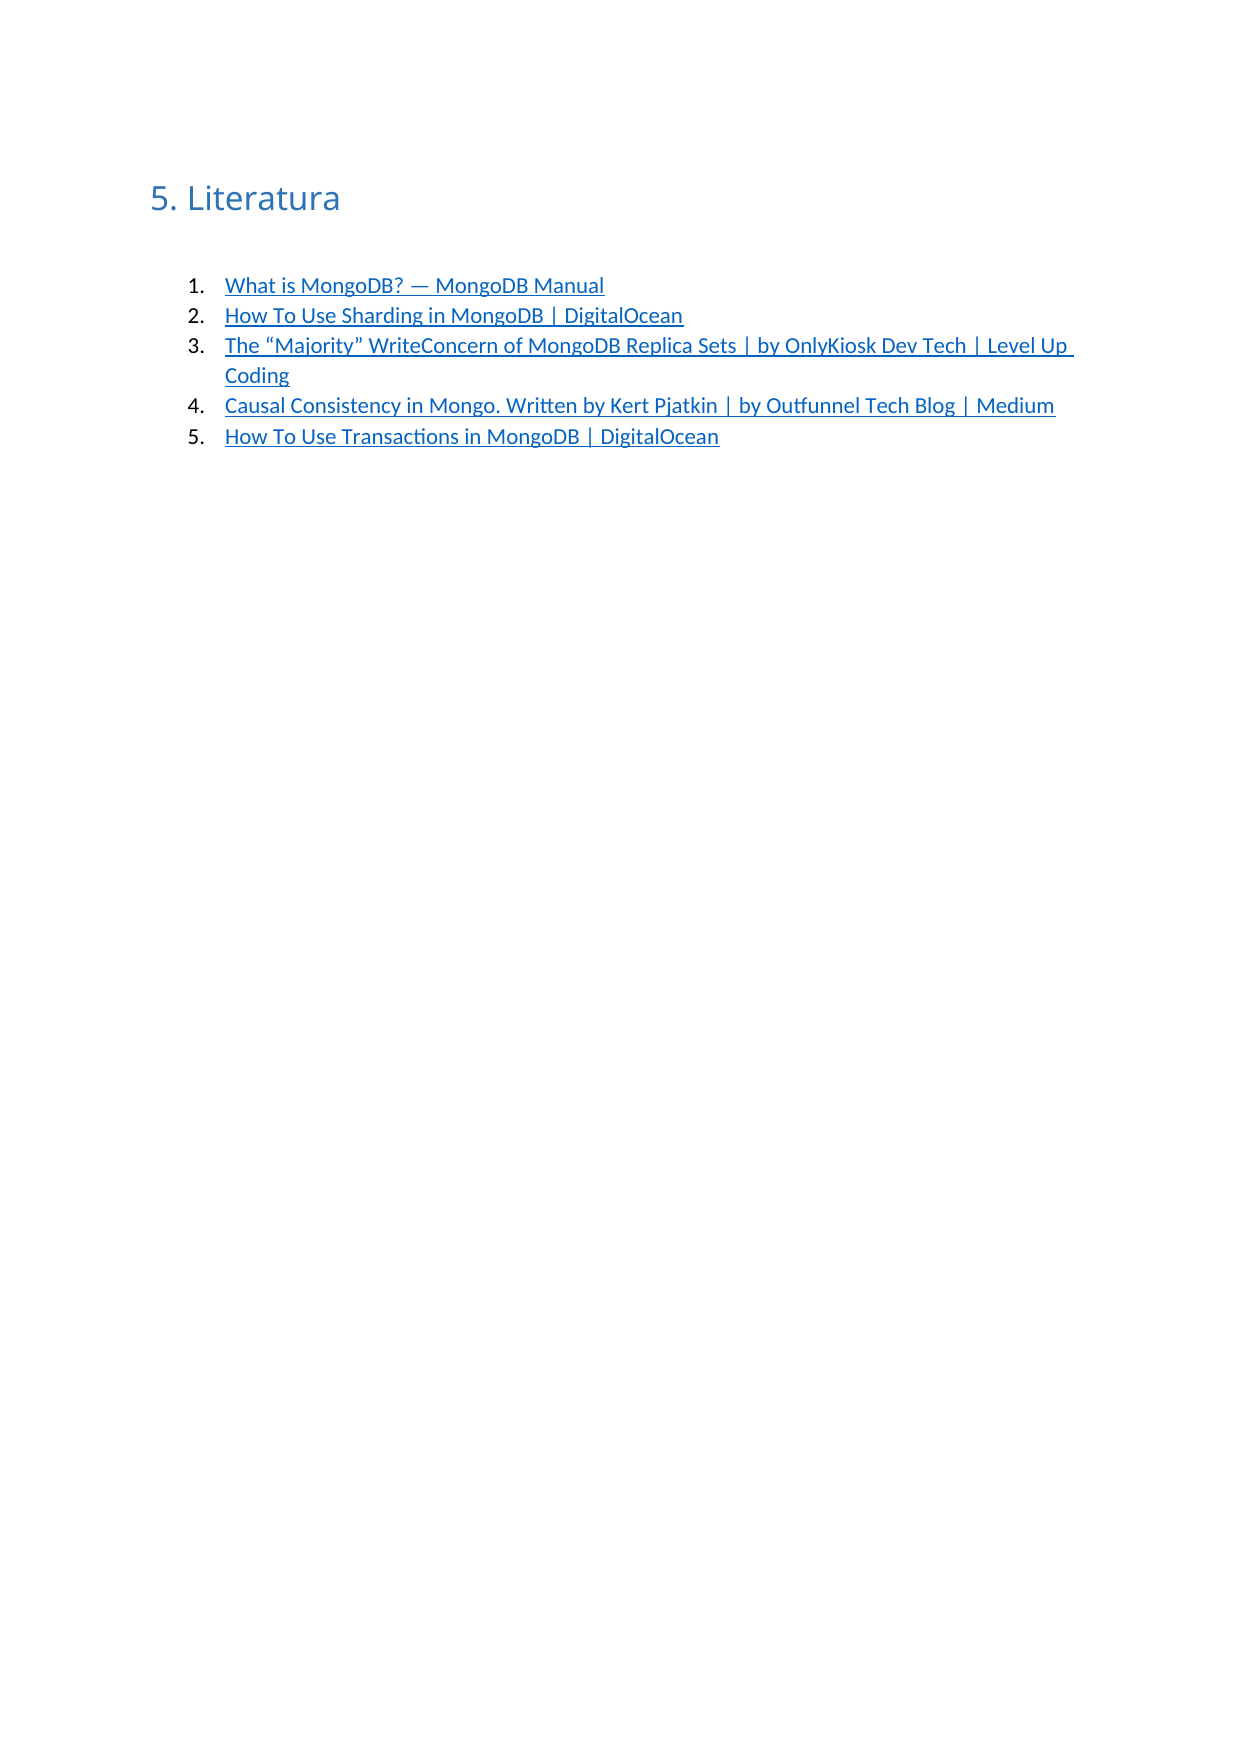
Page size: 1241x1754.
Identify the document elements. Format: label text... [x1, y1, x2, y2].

list What is MongoDB? — MongoDB Manual [187, 271, 1090, 299]
subtitle 5. Literatura [150, 175, 1090, 220]
list The “Majority” WriteConcern of MongoDB Replica Sets | by OnlyKiosk Dev Tech | Level Up Coding [187, 331, 1090, 389]
list How To Use Transactions in MongoDB | DigitalOcean [187, 422, 1090, 450]
list How To Use Sharding in MongoDB | DigitalOcean [187, 301, 1090, 329]
list Causal Consistency in Mongo. Written by Kert Pjatkin | by Outfunnel Tech Blog | Medium [187, 392, 1090, 420]
